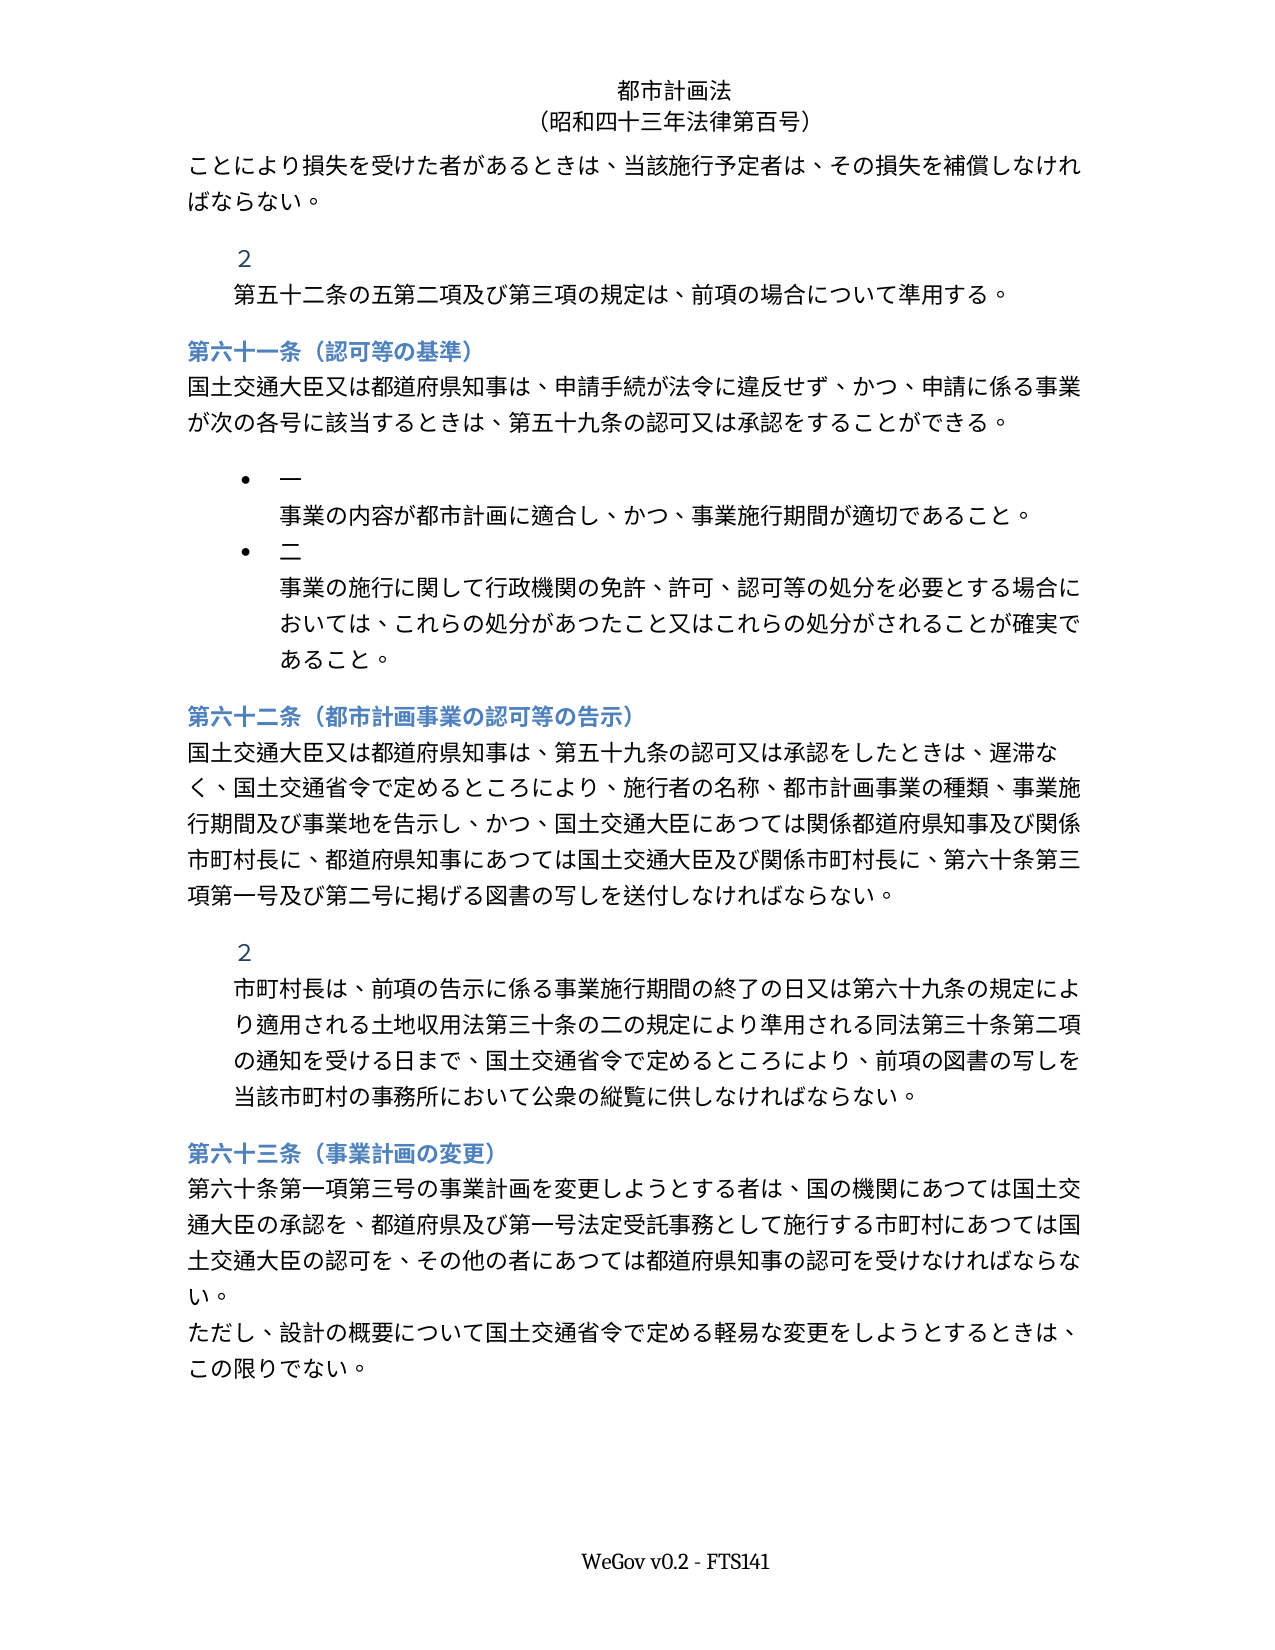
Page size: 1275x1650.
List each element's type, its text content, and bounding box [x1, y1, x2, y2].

subtitle 第六十一条（認可等の基準） [187, 335, 1087, 367]
text 国土交通大臣又は都道府県知事は、第五十九条の認可又は承認をしたときは、遅滞なく、国土交通省令で定めるところにより、施行者の名称、都市計画事業の種類、事業施行期間及び事業地を告示し、かつ、国土交通大臣にあつては関係都道府県知事及び関係市町村長に、都道府県知事にあつては国土交通大臣及び関係市町村長に、第六十条第三項第一号及び第二号に掲げる図書の写しを送付しなければならない。 [187, 736, 1087, 911]
list 二 事業の施行に関して行政機関の免許、許可、認可等の処分を必要とする場合においては、これらの処分があつたこと又はこれらの処分がされることが確実であること。 [242, 536, 1087, 675]
subtitle ２ [233, 937, 1087, 968]
subtitle 第六十二条（都市計画事業の認可等の告示） [187, 701, 1087, 732]
text 前条第二項の規定による公告があつた場合において、当該都市計画施設の区域又は市街地開発事業の施行区域内の土地の所有者又は関係人のうちに当該都市計画が定められたことにより損失を受けた者があるときは、当該施行予定者は、その損失を補償しなければならない。 [187, 150, 1087, 217]
text 国土交通大臣又は都道府県知事は、申請手続が法令に違反せず、かつ、申請に係る事業が次の各号に該当するときは、第五十九条の認可又は承認をすることができる。 [187, 371, 1087, 438]
text 市町村長は、前項の告示に係る事業施行期間の終了の日又は第六十九条の規定により適用される土地収用法第三十条の二の規定により準用される同法第三十条第二項の通知を受ける日まで、国土交通省令で定めるところにより、前項の図書の写しを当該市町村の事務所において公衆の縦覧に供しなければならない。 [233, 973, 1087, 1112]
subtitle 第六十三条（事業計画の変更） [187, 1137, 1087, 1169]
text 第五十二条の五第二項及び第三項の規定は、前項の場合について準用する。 [233, 279, 1087, 310]
list 一 事業の内容が都市計画に適合し、かつ、事業施行期間が適切であること。 [242, 464, 1087, 531]
subtitle ２ [233, 243, 1087, 274]
text 第六十条第一項第三号の事業計画を変更しようとする者は、国の機関にあつては国土交通大臣の承認を、都道府県及び第一号法定受託事務として施行する市町村にあつては国土交通大臣の認可を、その他の者にあつては都道府県知事の認可を受けなければならない。 ただし、設計の概要について国土交通省令で定める軽易な変更をしようとするときは、この限りでない。 [187, 1173, 1087, 1384]
